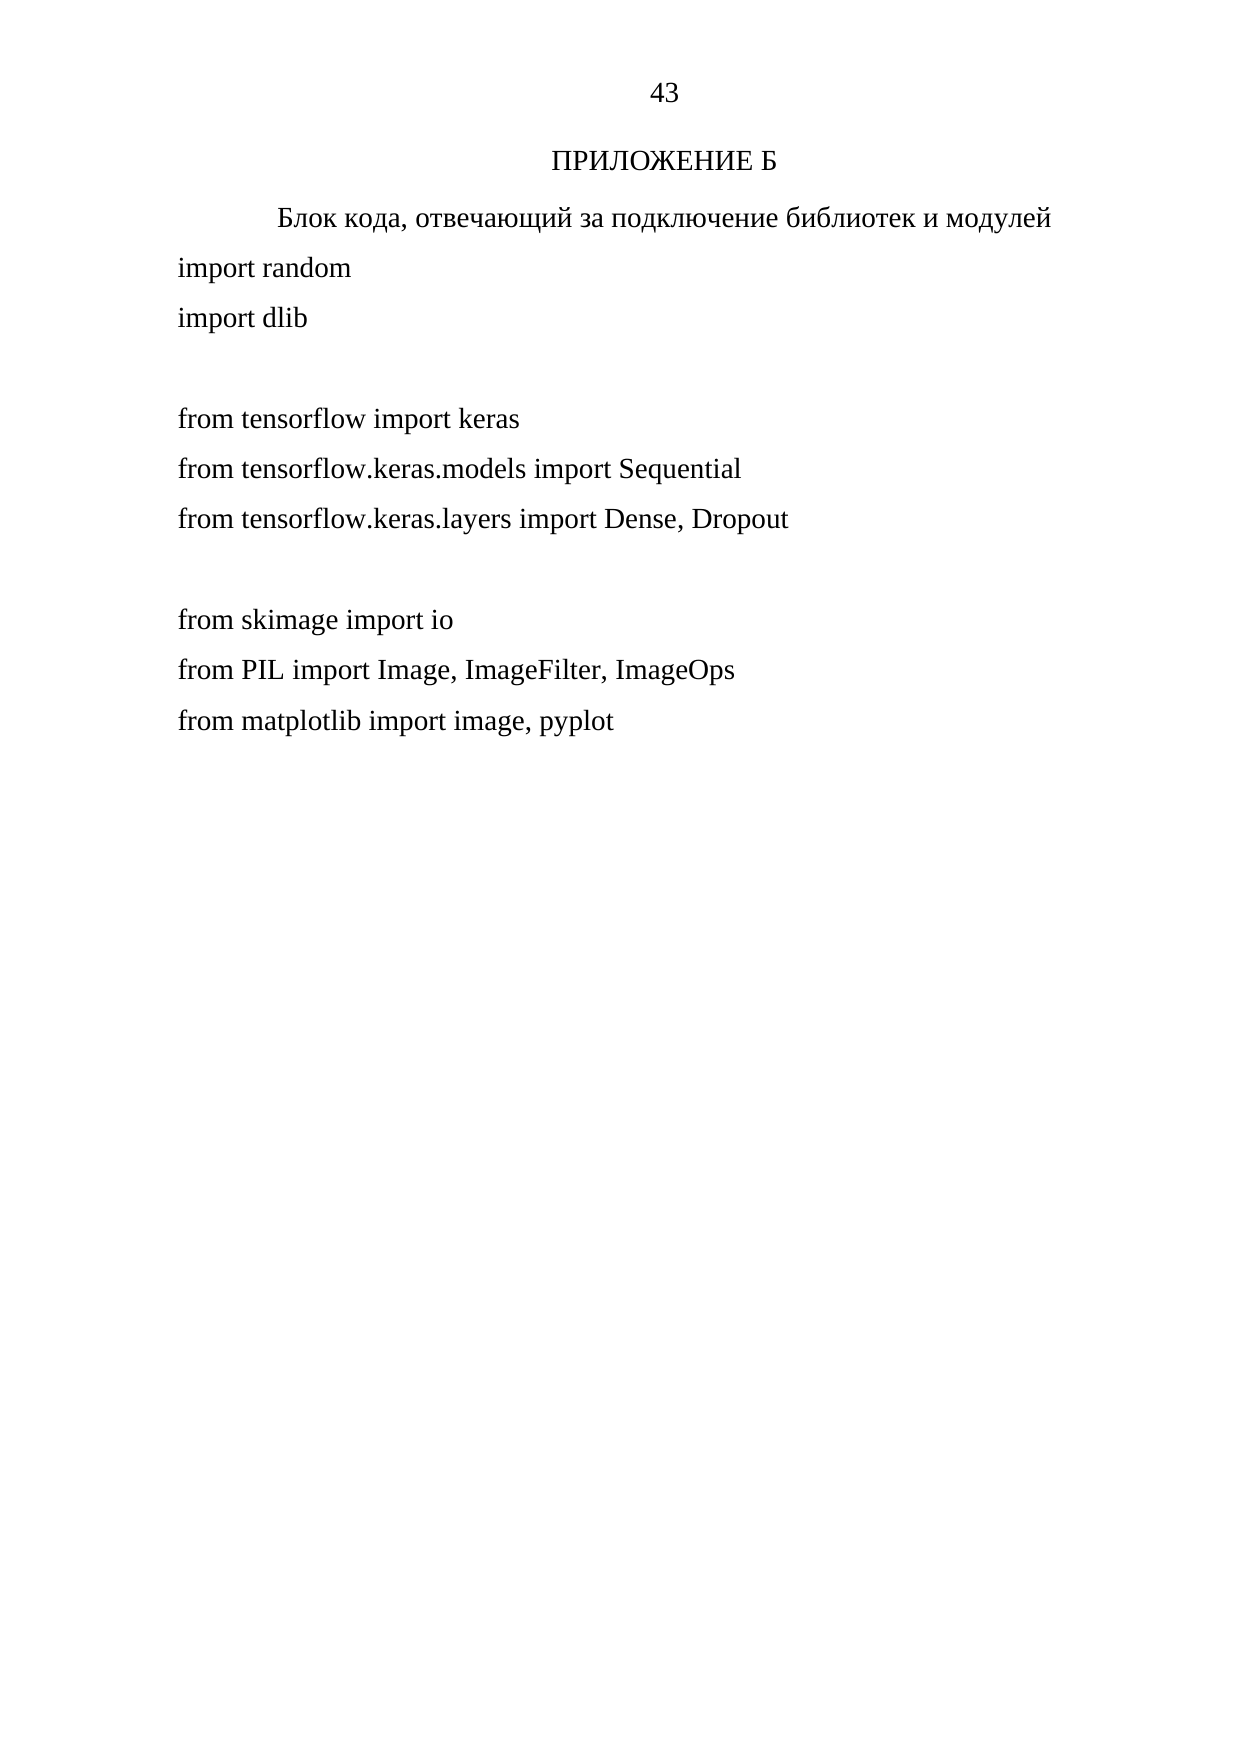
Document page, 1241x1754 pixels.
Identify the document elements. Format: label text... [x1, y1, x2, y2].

text from tensorflow.keras.models import Sequential [177, 451, 1152, 485]
text from tensorflow.keras.layers import Dense, Dropout [177, 502, 1152, 535]
text import random [177, 250, 1152, 283]
text from skimage import io [177, 602, 1152, 636]
subtitle ПРИЛОЖЕНИЕ Б [177, 143, 1152, 177]
text from tensorflow import keras [177, 401, 1152, 434]
text from matplotlib import image, pyplot [177, 703, 1152, 736]
text import dlib [177, 300, 1152, 334]
text from PIL import Image, ImageFilter, ImageOps [177, 652, 1152, 686]
text Блок кода, отвечающий за подключение библиотек и модулей [177, 200, 1152, 233]
